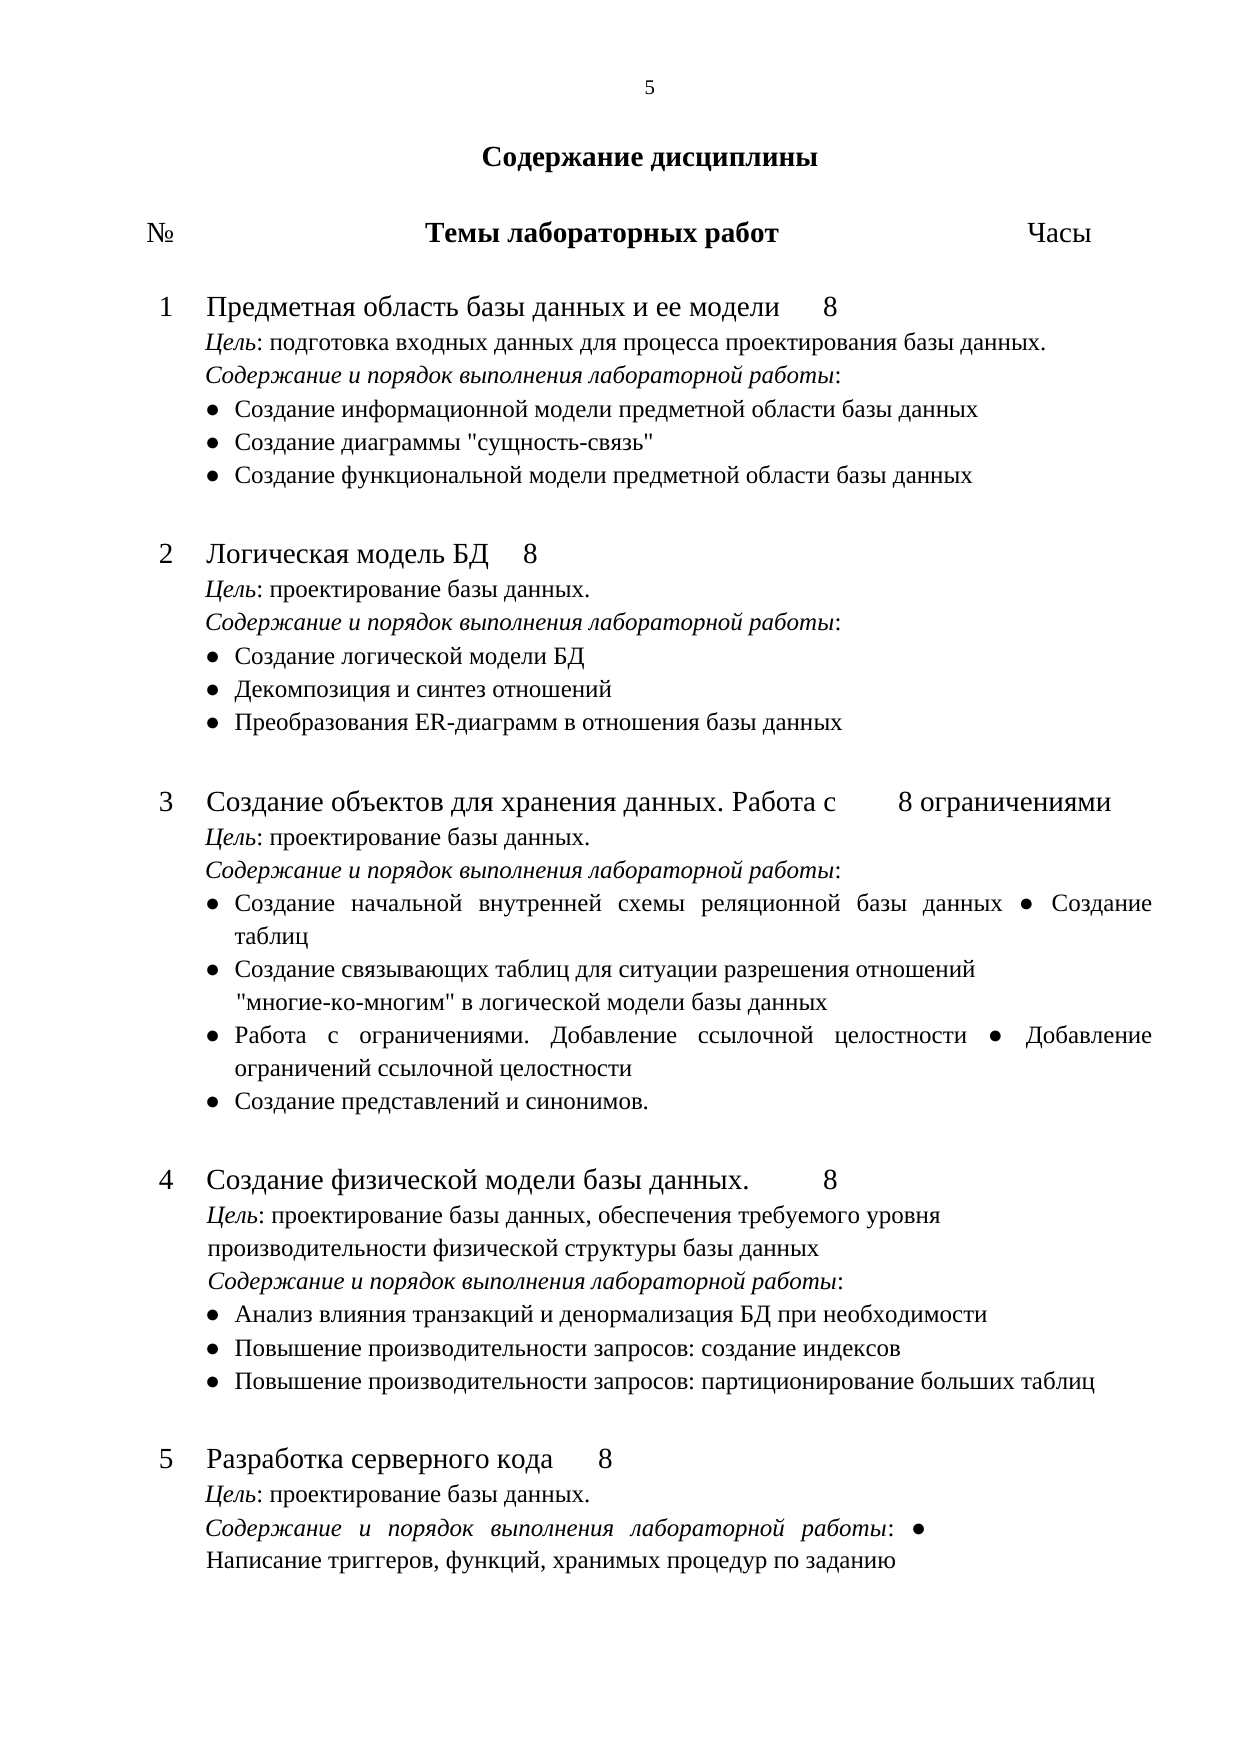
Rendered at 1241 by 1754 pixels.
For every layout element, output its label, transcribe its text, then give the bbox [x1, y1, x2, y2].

list Создание физической модели базы данных. 8 [158, 1162, 1152, 1196]
list Создание начальной внутренней схемы реляционной базы данных ● Создание таблиц [205, 888, 1152, 949]
text Цель: проектирование базы данных. [205, 574, 1152, 603]
list Повышение производительности запросов: создание индексов [205, 1333, 1152, 1361]
text Цель: подготовка входных данных для процесса проектирования базы данных. [205, 327, 1048, 356]
list Создание объектов для хранения данных. Работа с 8 ограничениями [158, 784, 1152, 817]
list Анализ влияния транзакций и денормализация БД при необходимости [205, 1299, 1152, 1328]
list Предметная область базы данных и ее модели 8 [158, 289, 1152, 322]
list Создание связывающих таблиц для ситуации разрешения отношений [205, 954, 1152, 983]
text Содержание и порядок выполнения лабораторной работы: [205, 855, 1152, 883]
text Цель: проектирование базы данных. [205, 1479, 1152, 1508]
subtitle № Темы лабораторных работ Часы [146, 215, 1152, 248]
list Создание логической модели БД [205, 641, 1152, 670]
text Содержание дисциплины [189, 139, 1110, 172]
text Содержание и порядок выполнения лабораторной работы: [205, 360, 1152, 389]
list Преобразования ER-диаграмм в отношения базы данных [205, 707, 1152, 736]
list Создание информационной модели предметной области базы данных [205, 394, 1152, 423]
list Разработка серверного кода 8 [158, 1442, 1152, 1475]
list Повышение производительности запросов: партиционирование больших таблиц [205, 1366, 1152, 1394]
text Содержание и порядок выполнения лабораторной работы: ● Написание триггеров, функций, хранимых процедур по заданию [205, 1513, 926, 1574]
text Цель: проектирование базы данных. [205, 822, 1152, 850]
list Логическая модель БД 8 [158, 536, 1152, 569]
text "многие-ко-многим" в логической модели базы данных [236, 987, 1152, 1016]
list Работа с ограничениями. Добавление ссылочной целостности ● Добавление ограничений ссылочной целостности [205, 1020, 1152, 1081]
list Декомпозиция и синтез отношений [205, 674, 1152, 703]
list Создание представлений и синонимов. [205, 1086, 1152, 1114]
text Цель: проектирование базы данных, обеспечения требуемого уровня производительности физической структуры базы данных Содержание и порядок выполнения лабораторной работы: [206, 1200, 968, 1295]
list Создание функциональной модели предметной области базы данных [205, 460, 1152, 489]
list Создание диаграммы "сущность-связь" [205, 427, 1152, 456]
text Содержание и порядок выполнения лабораторной работы: [205, 607, 1152, 636]
